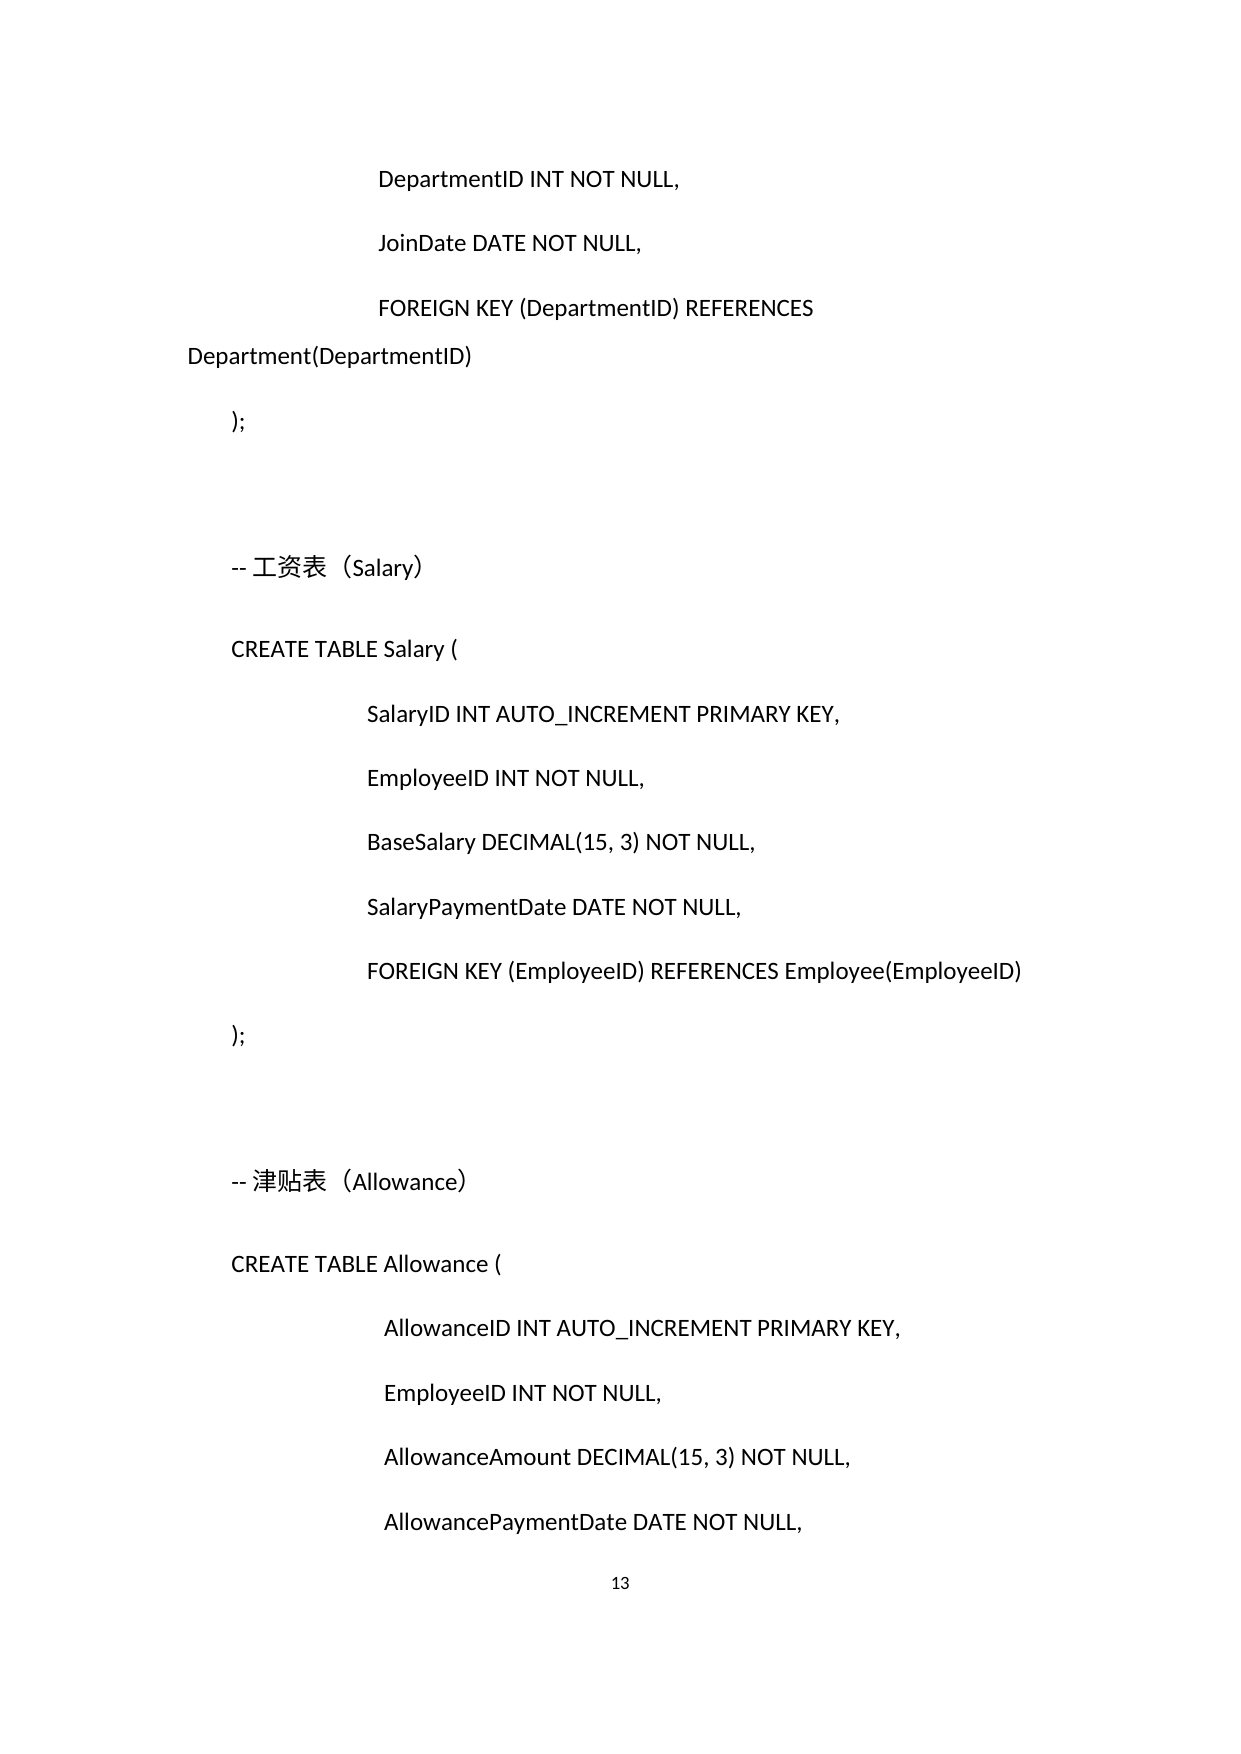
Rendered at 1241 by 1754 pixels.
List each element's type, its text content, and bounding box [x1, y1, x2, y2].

list BaseSalary DECIMAL(15, 3) NOT NULL, [187, 826, 1053, 858]
list AllowanceID INT AUTO_INCREMENT PRIMARY KEY, [187, 1312, 1053, 1344]
list EmployeeID INT NOT NULL, [187, 1376, 1053, 1408]
list -- 津贴表（Allowance） [187, 1147, 1053, 1212]
list SalaryPaymentDate DATE NOT NULL, [187, 890, 1053, 922]
list -- 工资表（Salary） [187, 533, 1053, 598]
list EmployeeID INT NOT NULL, [187, 761, 1053, 794]
list JoinDate DATE NOT NULL, [187, 226, 1053, 259]
list FOREIGN KEY (DepartmentID) REFERENCES Department(DepartmentID) [187, 291, 1053, 372]
list SalaryID INT AUTO_INCREMENT PRIMARY KEY, [187, 697, 1053, 729]
list AllowancePaymentDate DATE NOT NULL, [187, 1505, 1053, 1537]
list FOREIGN KEY (EmployeeID) REFERENCES Employee(EmployeeID) [187, 954, 1053, 987]
list ); [187, 1019, 1053, 1051]
list CREATE TABLE Allowance ( [187, 1247, 1053, 1280]
list DepartmentID INT NOT NULL, [187, 162, 1053, 194]
list AllowanceAmount DECIMAL(15, 3) NOT NULL, [187, 1440, 1053, 1473]
list ); [187, 404, 1053, 436]
list CREATE TABLE Salary ( [187, 632, 1053, 665]
